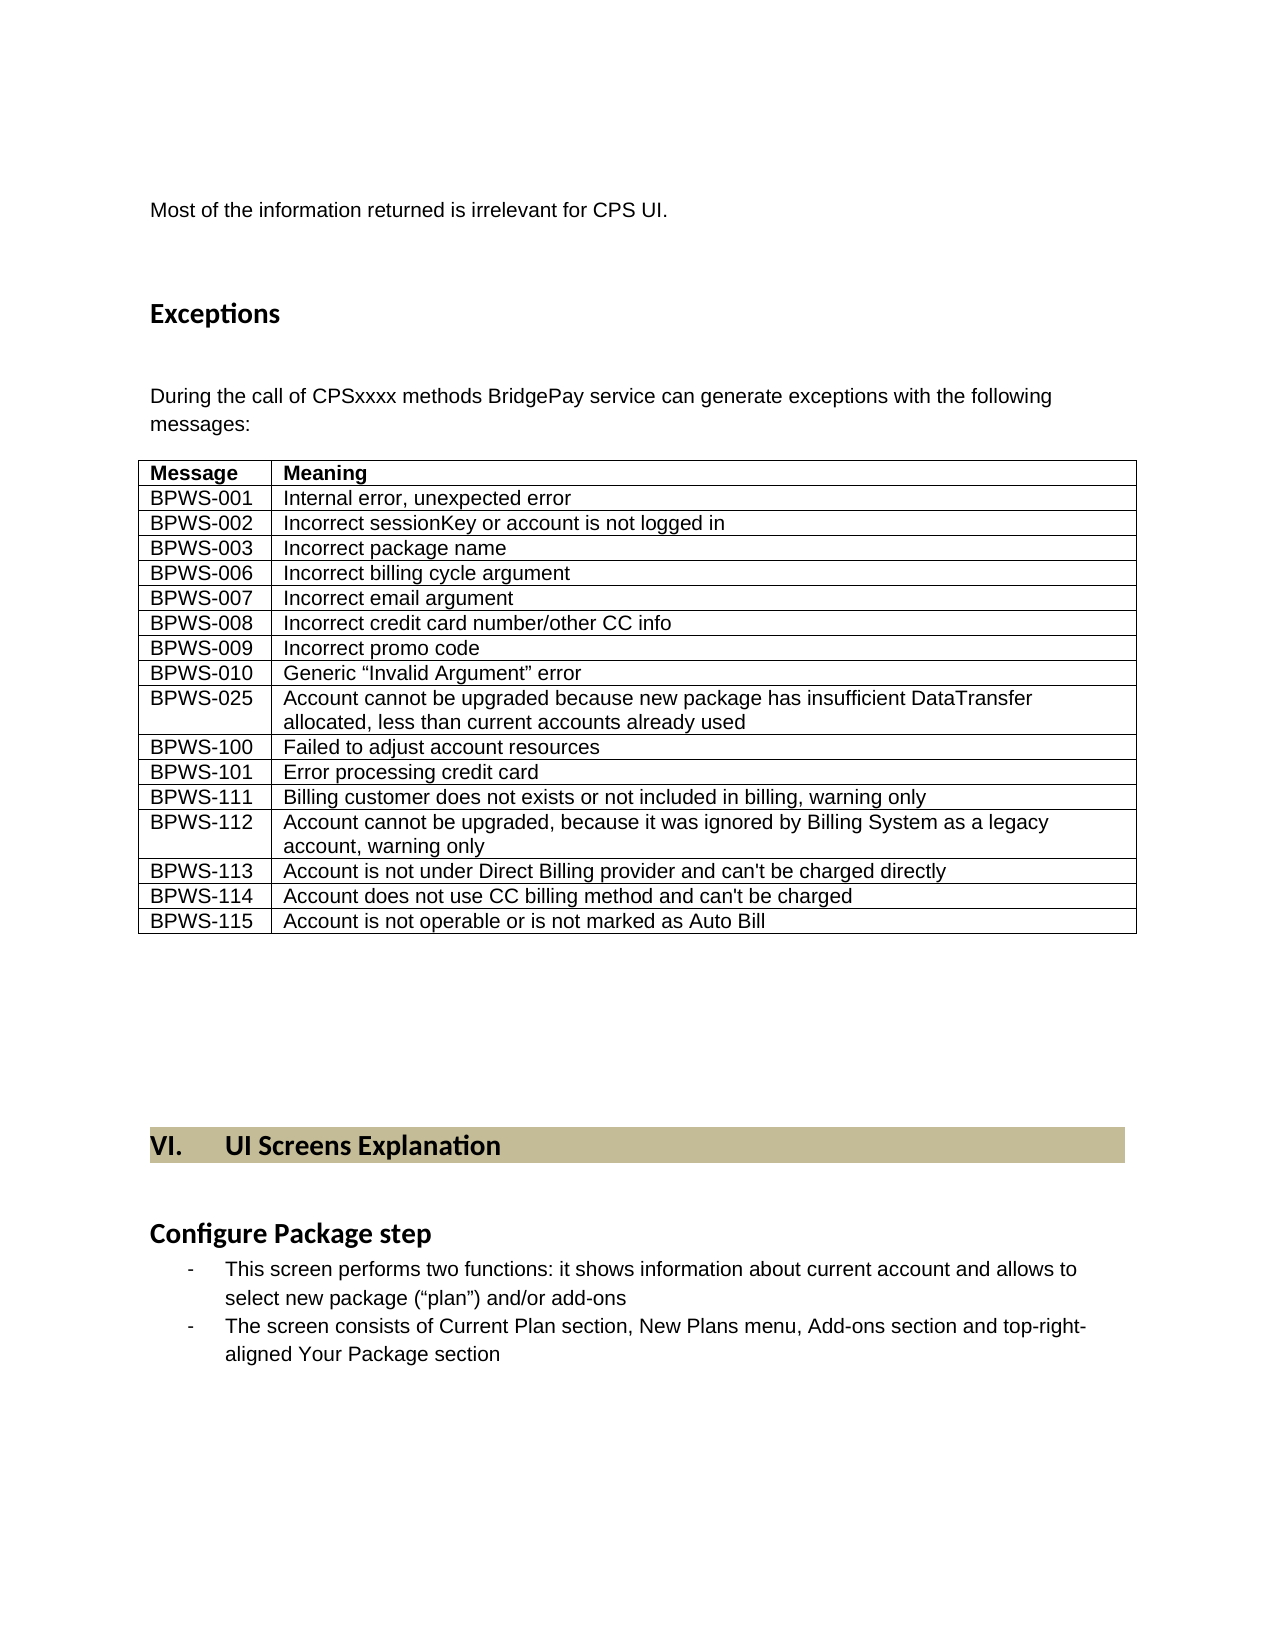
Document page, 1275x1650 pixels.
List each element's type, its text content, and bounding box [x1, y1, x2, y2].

table_header Message [139, 461, 271, 485]
table_cell BPWS-010 [139, 661, 271, 685]
table_cell Failed to adjust account resources [272, 735, 1136, 759]
table_cell Incorrect promo code [272, 636, 1136, 660]
list The screen consists of Current Plan section, New Plans menu, Add-ons section and top-right-aligned Your Package section [187, 1313, 1125, 1366]
table_cell BPWS-007 [139, 586, 271, 610]
table_cell Error processing credit card [272, 760, 1136, 784]
table_cell Account cannot be upgraded, because it was ignored by Billing System as a legacy account, warning only [272, 810, 1136, 858]
table_header Meaning [272, 461, 1136, 485]
table_cell Internal error, unexpected error [272, 486, 1136, 510]
table_cell Account is not operable or is not marked as Auto Bill [272, 909, 1136, 933]
table_cell BPWS-115 [139, 909, 271, 933]
table_cell BPWS-008 [139, 611, 271, 635]
table_cell BPWS-100 [139, 735, 271, 759]
table_cell Incorrect credit card number/other CC info [272, 611, 1136, 635]
table_cell BPWS-001 [139, 486, 271, 510]
text Most of the information returned is irrelevant for CPS UI. [150, 198, 1125, 222]
table_cell Incorrect billing cycle argument [272, 561, 1136, 585]
table_cell BPWS-002 [139, 511, 271, 535]
subtitle Exceptions [150, 295, 1125, 331]
table_cell BPWS-101 [139, 760, 271, 784]
subtitle UI Screens Explanation [150, 1127, 1125, 1163]
table_cell Generic “Invalid Argument” error [272, 661, 1136, 685]
table_cell Account cannot be upgraded because new package has insufficient DataTransfer allocated, less than current accounts already used [272, 686, 1136, 734]
list This screen performs two functions: it shows information about current account and allows to select new package (“plan”) and/or add-ons [187, 1256, 1125, 1309]
table_cell BPWS-111 [139, 785, 271, 809]
table_cell Billing customer does not exists or not included in billing, warning only [272, 785, 1136, 809]
table_cell Account is not under Direct Billing provider and can't be charged directly [272, 859, 1136, 883]
table_cell BPWS-112 [139, 810, 271, 858]
table_cell BPWS-006 [139, 561, 271, 585]
table_cell BPWS-009 [139, 636, 271, 660]
table_cell BPWS-113 [139, 859, 271, 883]
table_cell Incorrect sessionKey or account is not logged in [272, 511, 1136, 535]
table_cell Account does not use CC billing method and can't be charged [272, 884, 1136, 908]
subtitle Configure Package step [150, 1216, 1125, 1251]
table_cell BPWS-003 [139, 536, 271, 560]
text During the call of CPSxxxx methods BridgePay service can generate exceptions with the following messages: [150, 384, 1125, 436]
table_cell Incorrect email argument [272, 586, 1136, 610]
table_cell Incorrect package name [272, 536, 1136, 560]
table_cell BPWS-025 [139, 686, 271, 734]
table_cell BPWS-114 [139, 884, 271, 908]
